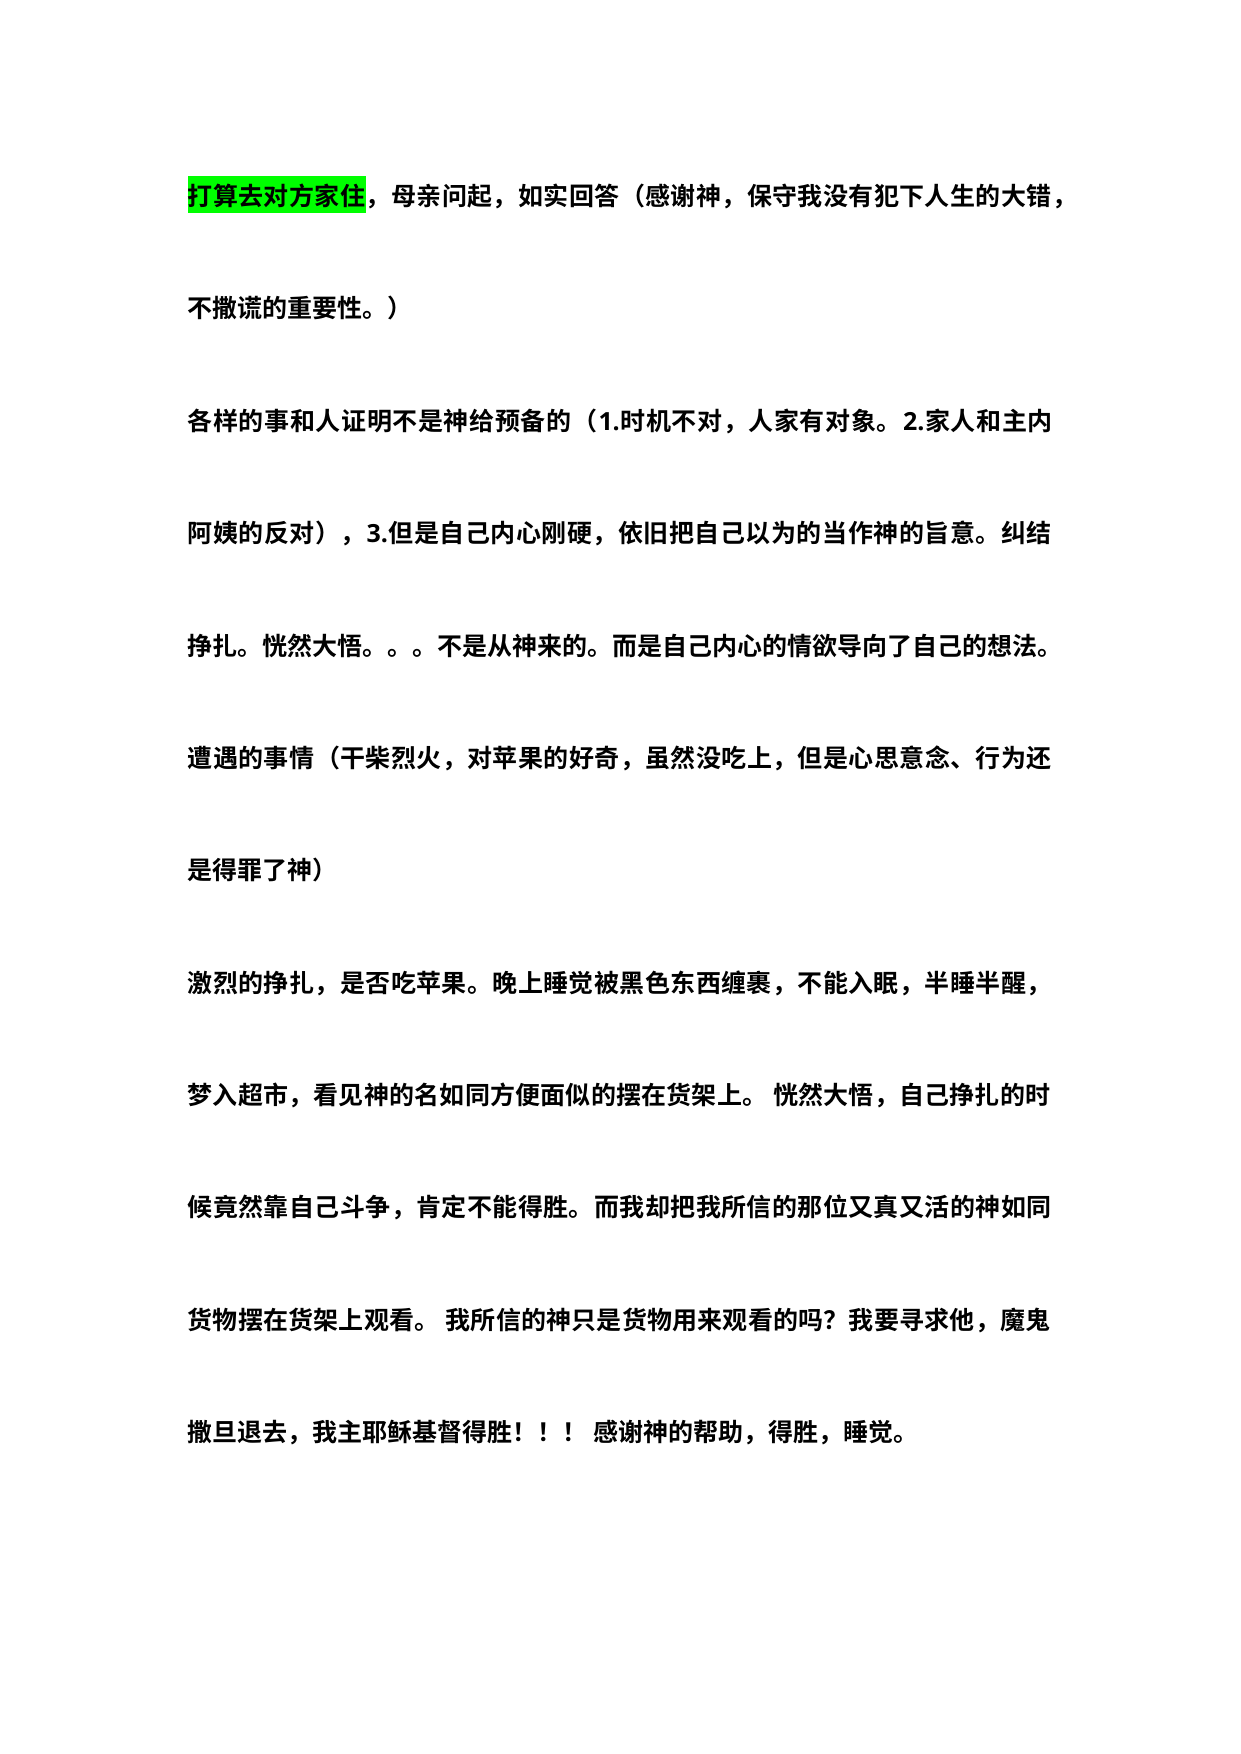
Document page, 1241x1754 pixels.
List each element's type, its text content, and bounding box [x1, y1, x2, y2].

list 打算去对方家住，母亲问起，如实回答（感谢神，保守我没有犯下人生的大错，不撒谎的重要性。） 各样的事和人证明不是神给预备的（1.时机不对，人家有对象。2.家人和主内阿姨的反对），3.但是自己内心刚硬，依旧把自己以为的当作神的旨意。纠结挣扎。恍然大悟。。。不是从神来的。而是自己内心的情欲导向了自己的想法。 遭遇的事情（干柴烈火，对苹果的好奇，虽然没吃上，但是心思意念、行为还是得罪了神） 激烈的挣扎，是否吃苹果。晚上睡觉被黑色东西缠裹，不能入眠，半睡半醒，梦入超市，看见神的名如同方便面似的摆在货架上。 恍然大悟，自己挣扎的时候竟然靠自己斗争，肯定不能得胜。而我却把我所信的那位又真又活的神如同货物摆在货架上观看。 我所信的神只是货物用来观看的吗？我要寻求他，魔鬼撒旦退去，我主耶稣基督得胜！！！ 感谢神的帮助，得胜，睡觉。 [187, 162, 1053, 1463]
